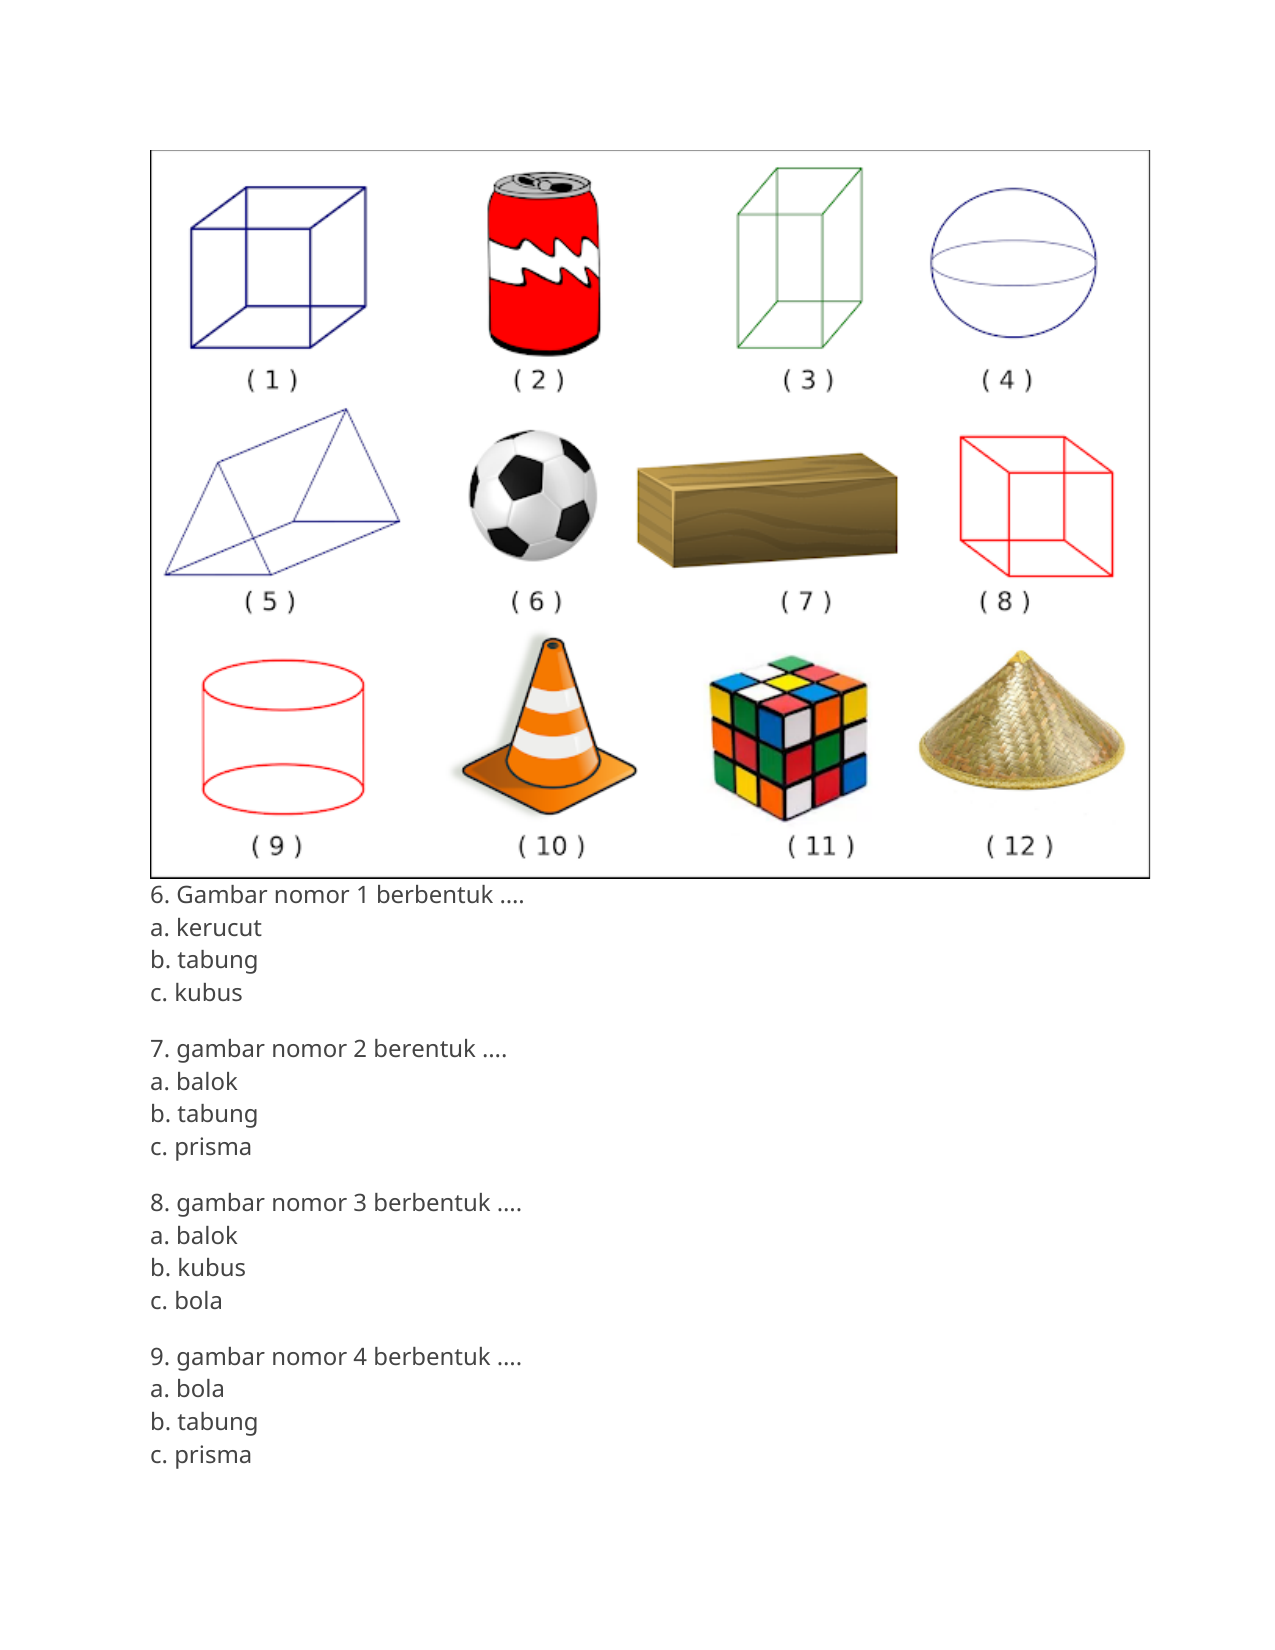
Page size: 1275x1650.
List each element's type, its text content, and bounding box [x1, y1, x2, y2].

text 7. gambar nomor 2 berentuk …. a. balok b. tabung c. prisma [150, 1032, 1125, 1162]
text 9. gambar nomor 4 berbentuk …. a. bola b. tabung c. prisma [150, 1340, 1125, 1470]
text 6. Gambar nomor 1 berbentuk …. a. kerucut b. tabung c. kubus [150, 879, 1125, 1008]
picture [150, 150, 1150, 879]
text 8. gambar nomor 3 berbentuk …. a. balok b. kubus c. bola [150, 1186, 1125, 1316]
